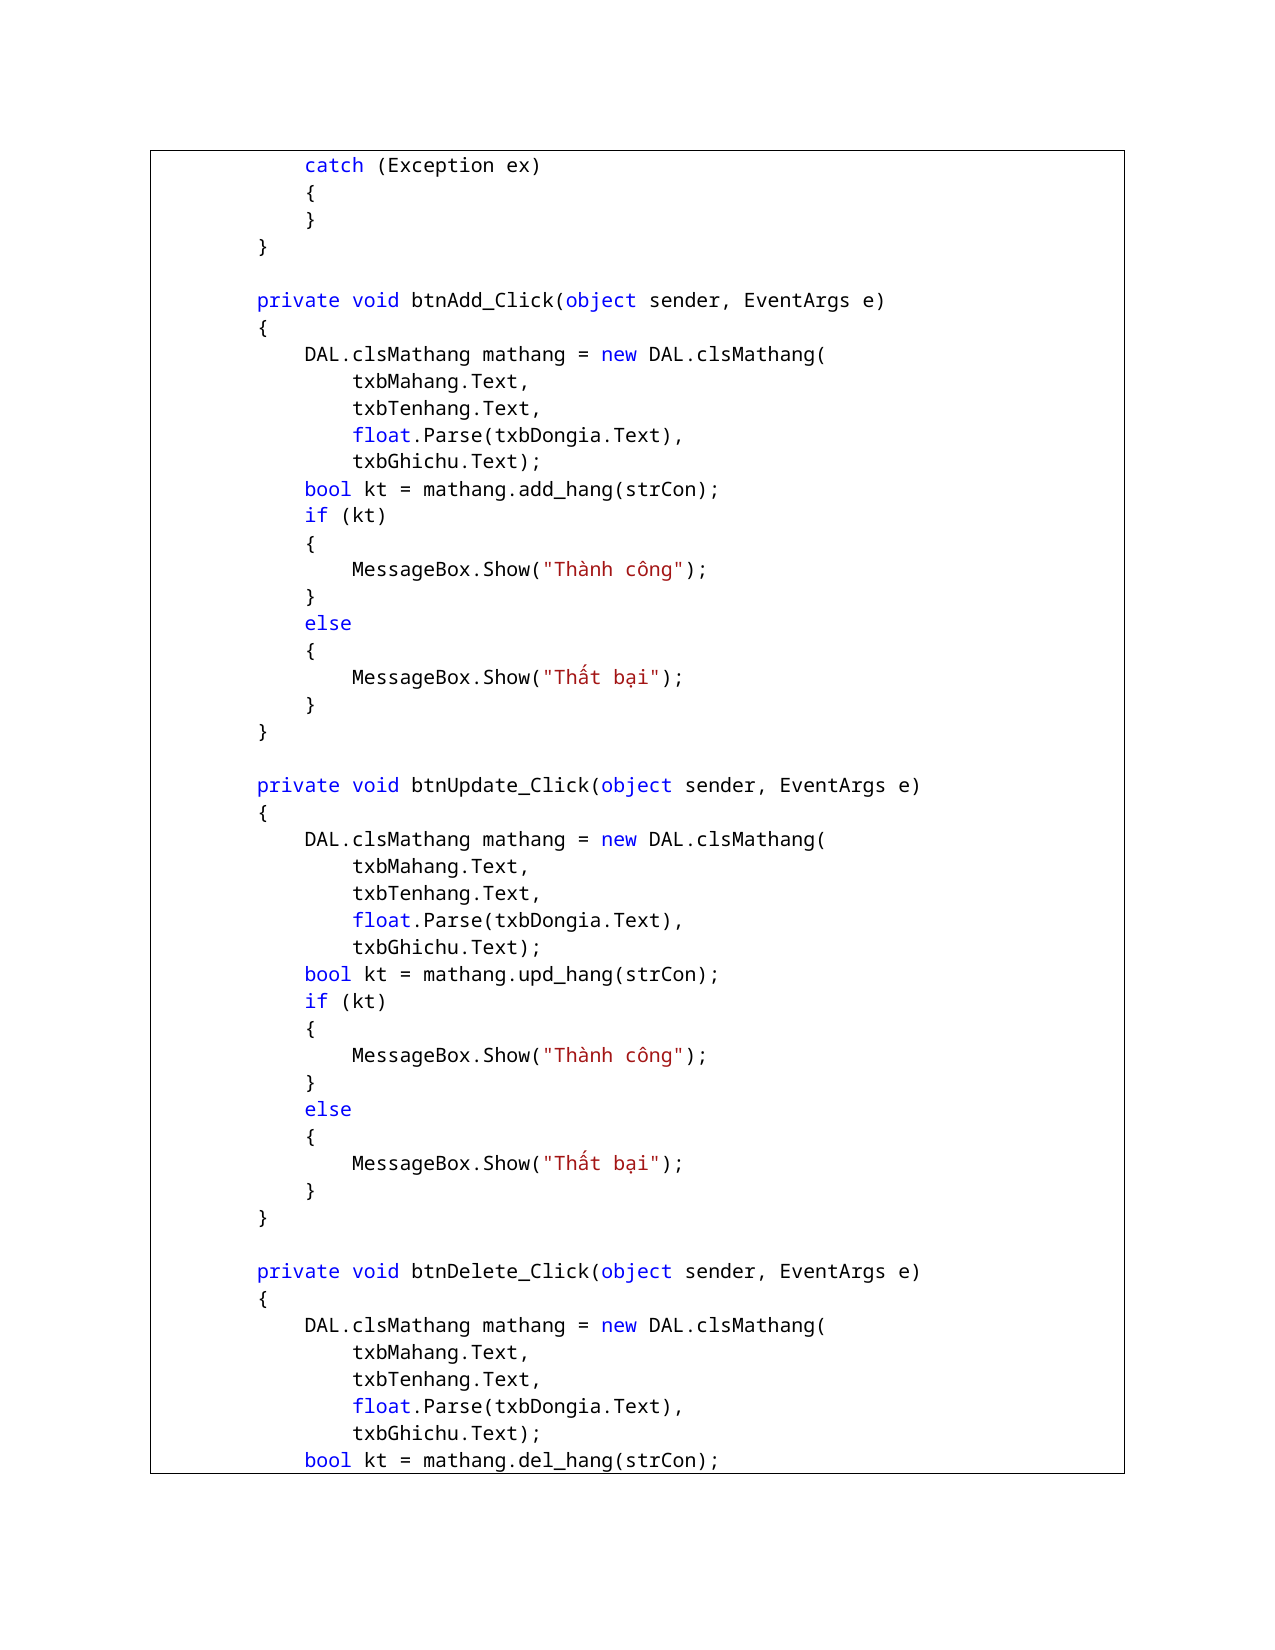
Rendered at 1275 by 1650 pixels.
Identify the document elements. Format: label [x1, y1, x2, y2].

table_header [151, 151, 1124, 1473]
